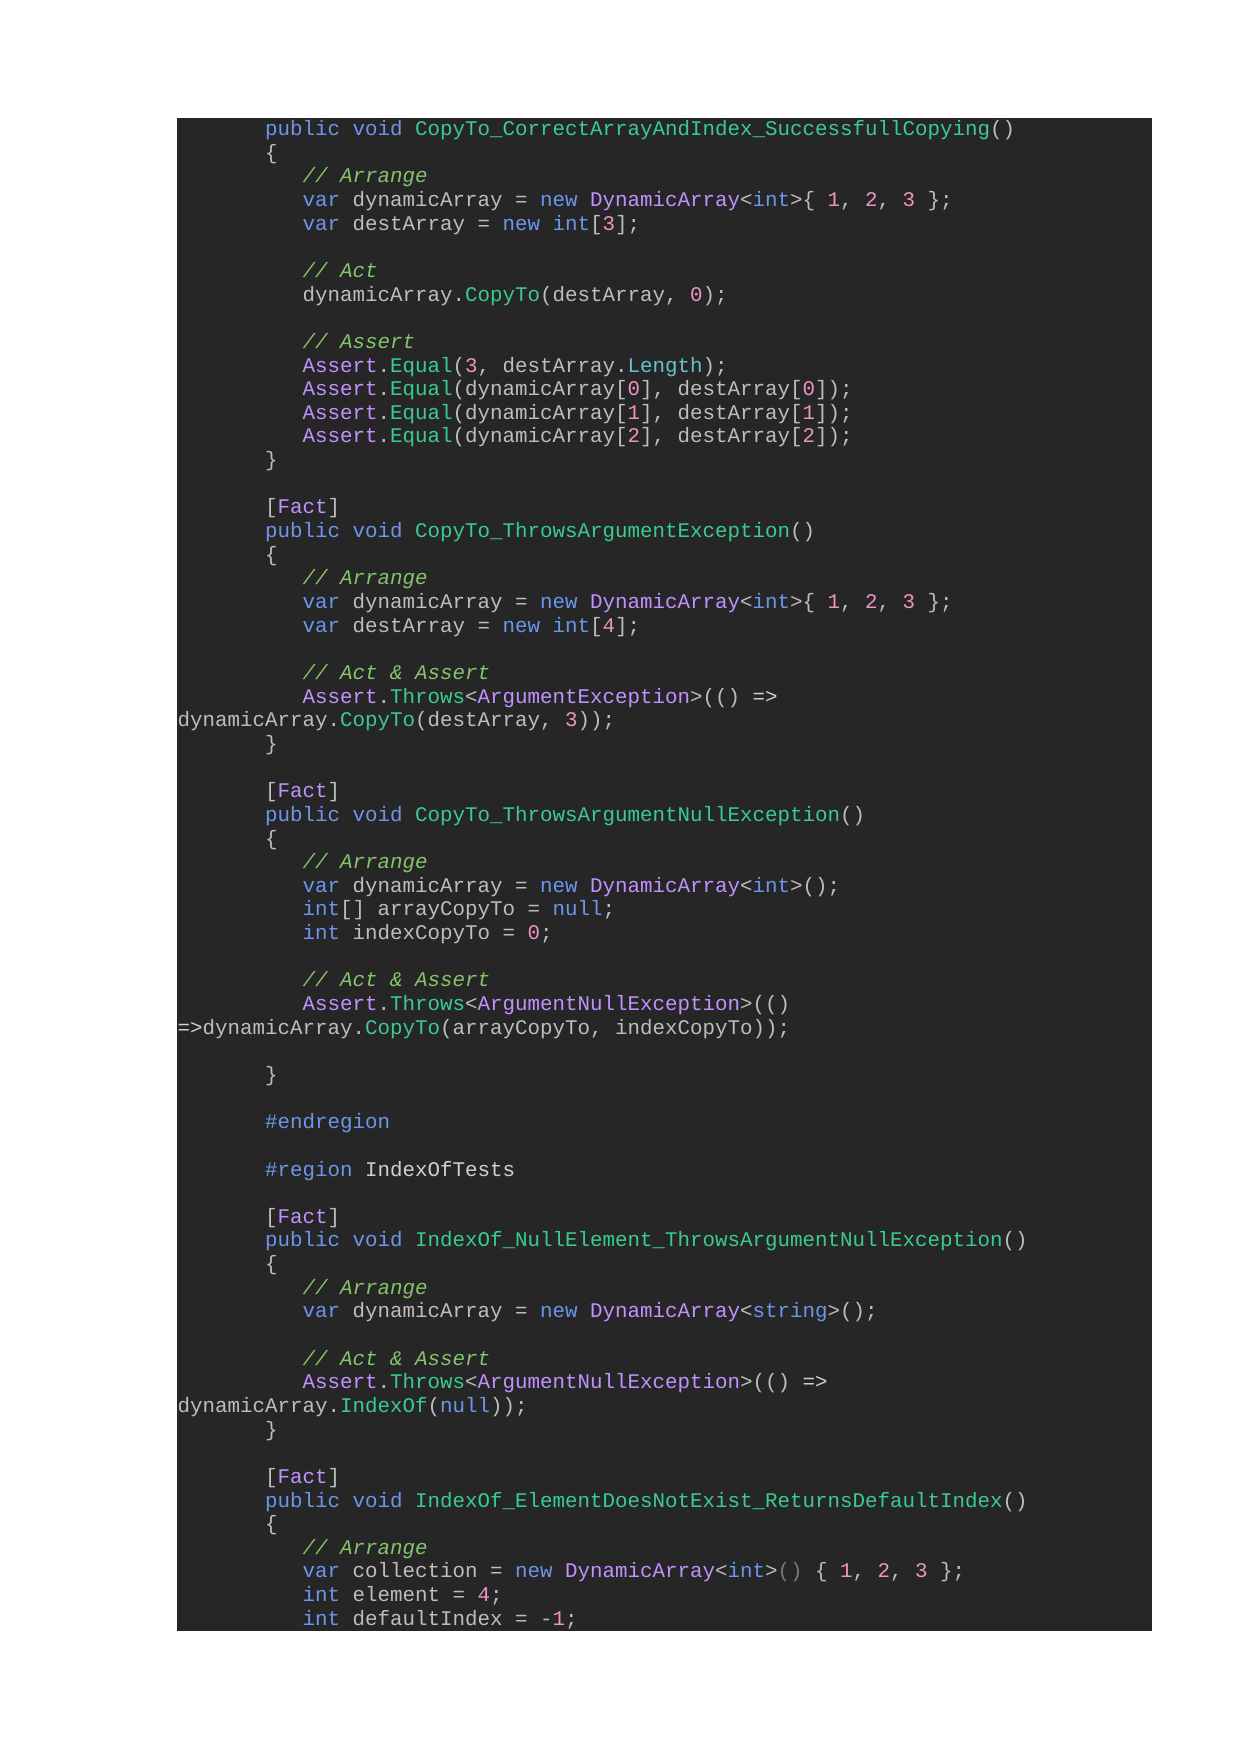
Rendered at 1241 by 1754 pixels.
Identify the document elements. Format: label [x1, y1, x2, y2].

text [177, 118, 1152, 1631]
